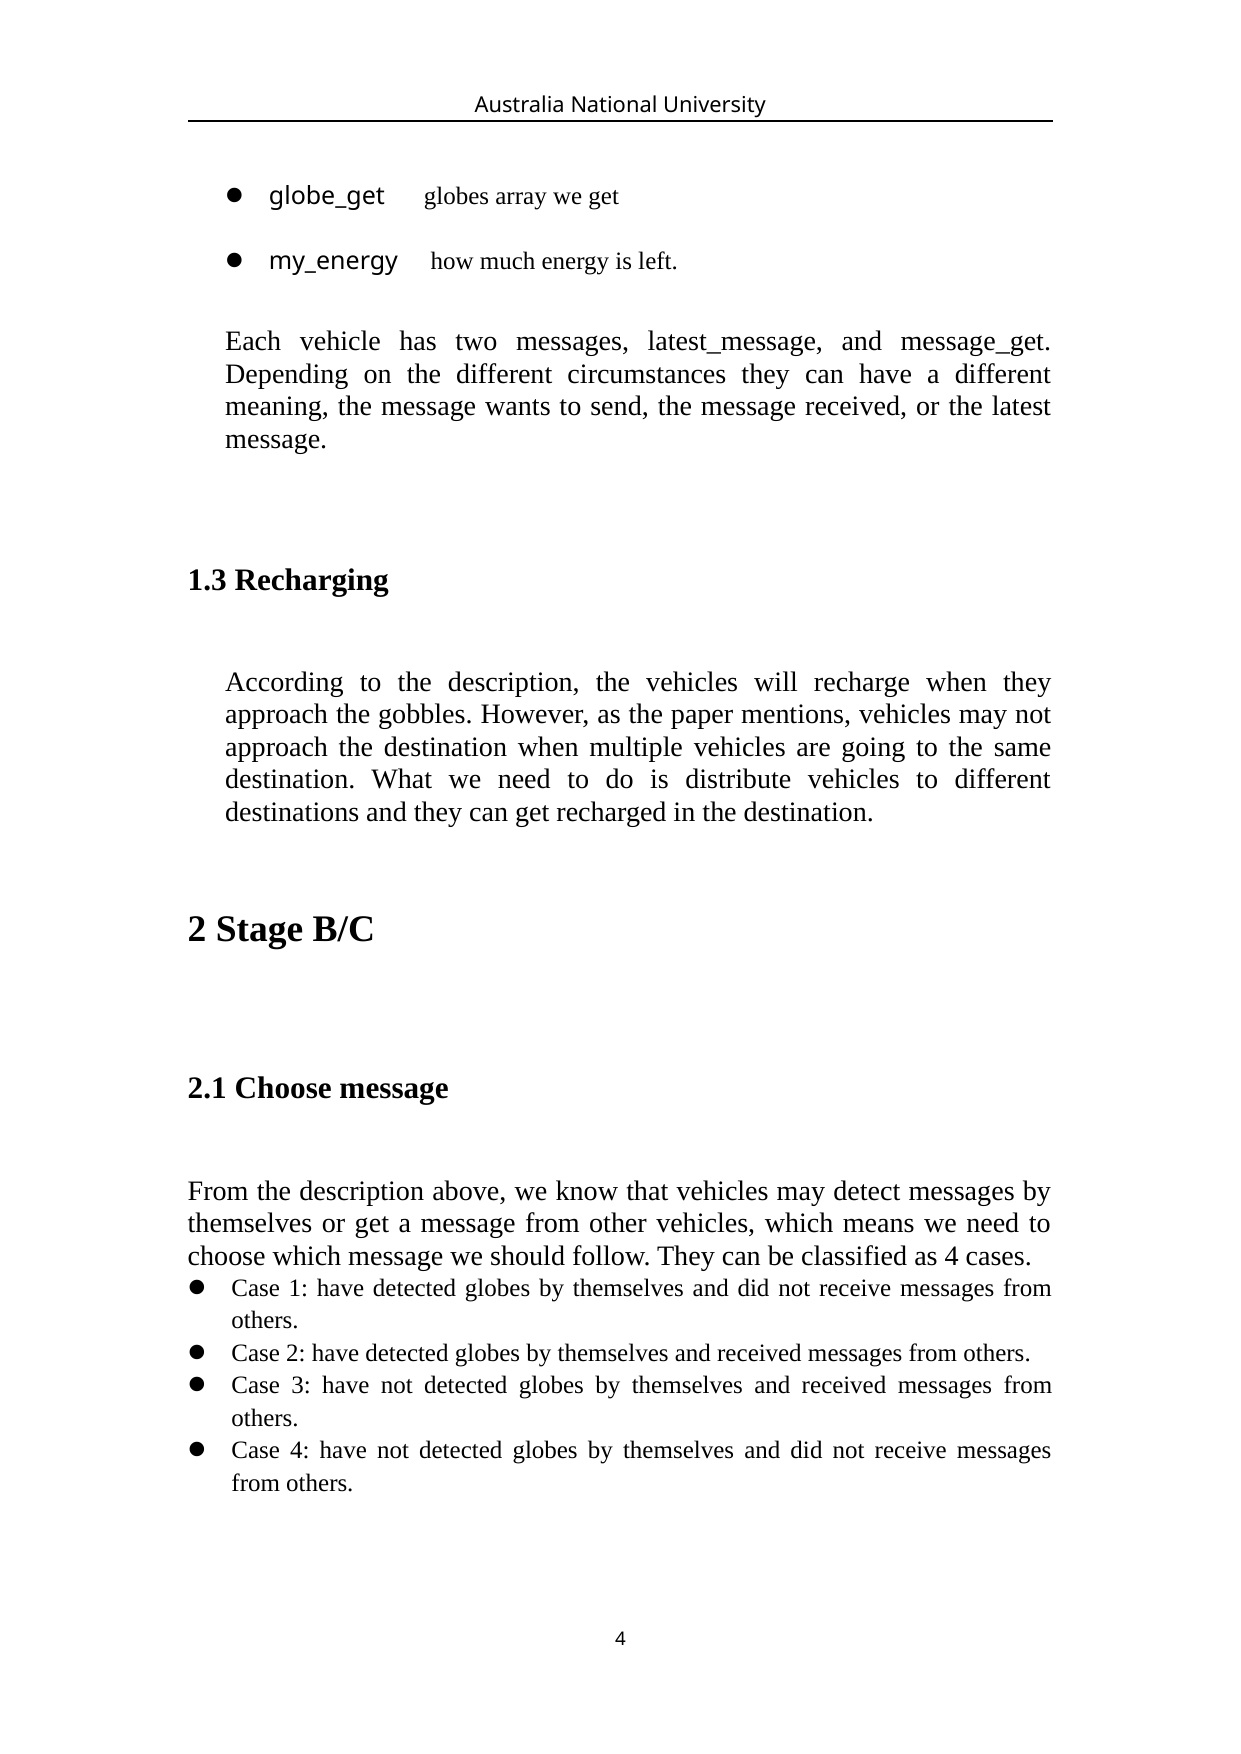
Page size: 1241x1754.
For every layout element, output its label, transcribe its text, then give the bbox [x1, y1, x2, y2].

subtitle 1.3 Recharging [187, 547, 1053, 612]
subtitle 2 Stage B/C [187, 895, 1053, 960]
text According to the description, the vehicles will recharge when they approach the gobbles. However, as the paper mentions, vehicles may not approach the destination when multiple vehicles are going to the same destination. What we need to do is distribute vehicles to different destinations and they can get recharged in the destination. [225, 665, 1053, 827]
text From the description above, we know that vehicles may detect messages by themselves or get a message from other vehicles, which means we need to choose which message we should follow. They can be classified as 4 cases. [187, 1173, 1053, 1271]
list globe_get globes array we get [225, 162, 1053, 227]
list Case 1: have detected globes by themselves and did not receive messages from others. [187, 1271, 1053, 1336]
subtitle 2.1 Choose message [187, 1055, 1053, 1120]
list Case 3: have not detected globes by themselves and received messages from others. [187, 1368, 1053, 1433]
list my_energy how much energy is left. [225, 227, 1053, 292]
text Each vehicle has two messages, latest_message, and message_get. Depending on the different circumstances they can have a different meaning, the message wants to send, the message received, or the latest message. [225, 324, 1053, 454]
list Case 2: have detected globes by themselves and received messages from others. [187, 1336, 1053, 1368]
list Case 4: have not detected globes by themselves and did not receive messages from others. [187, 1433, 1053, 1498]
